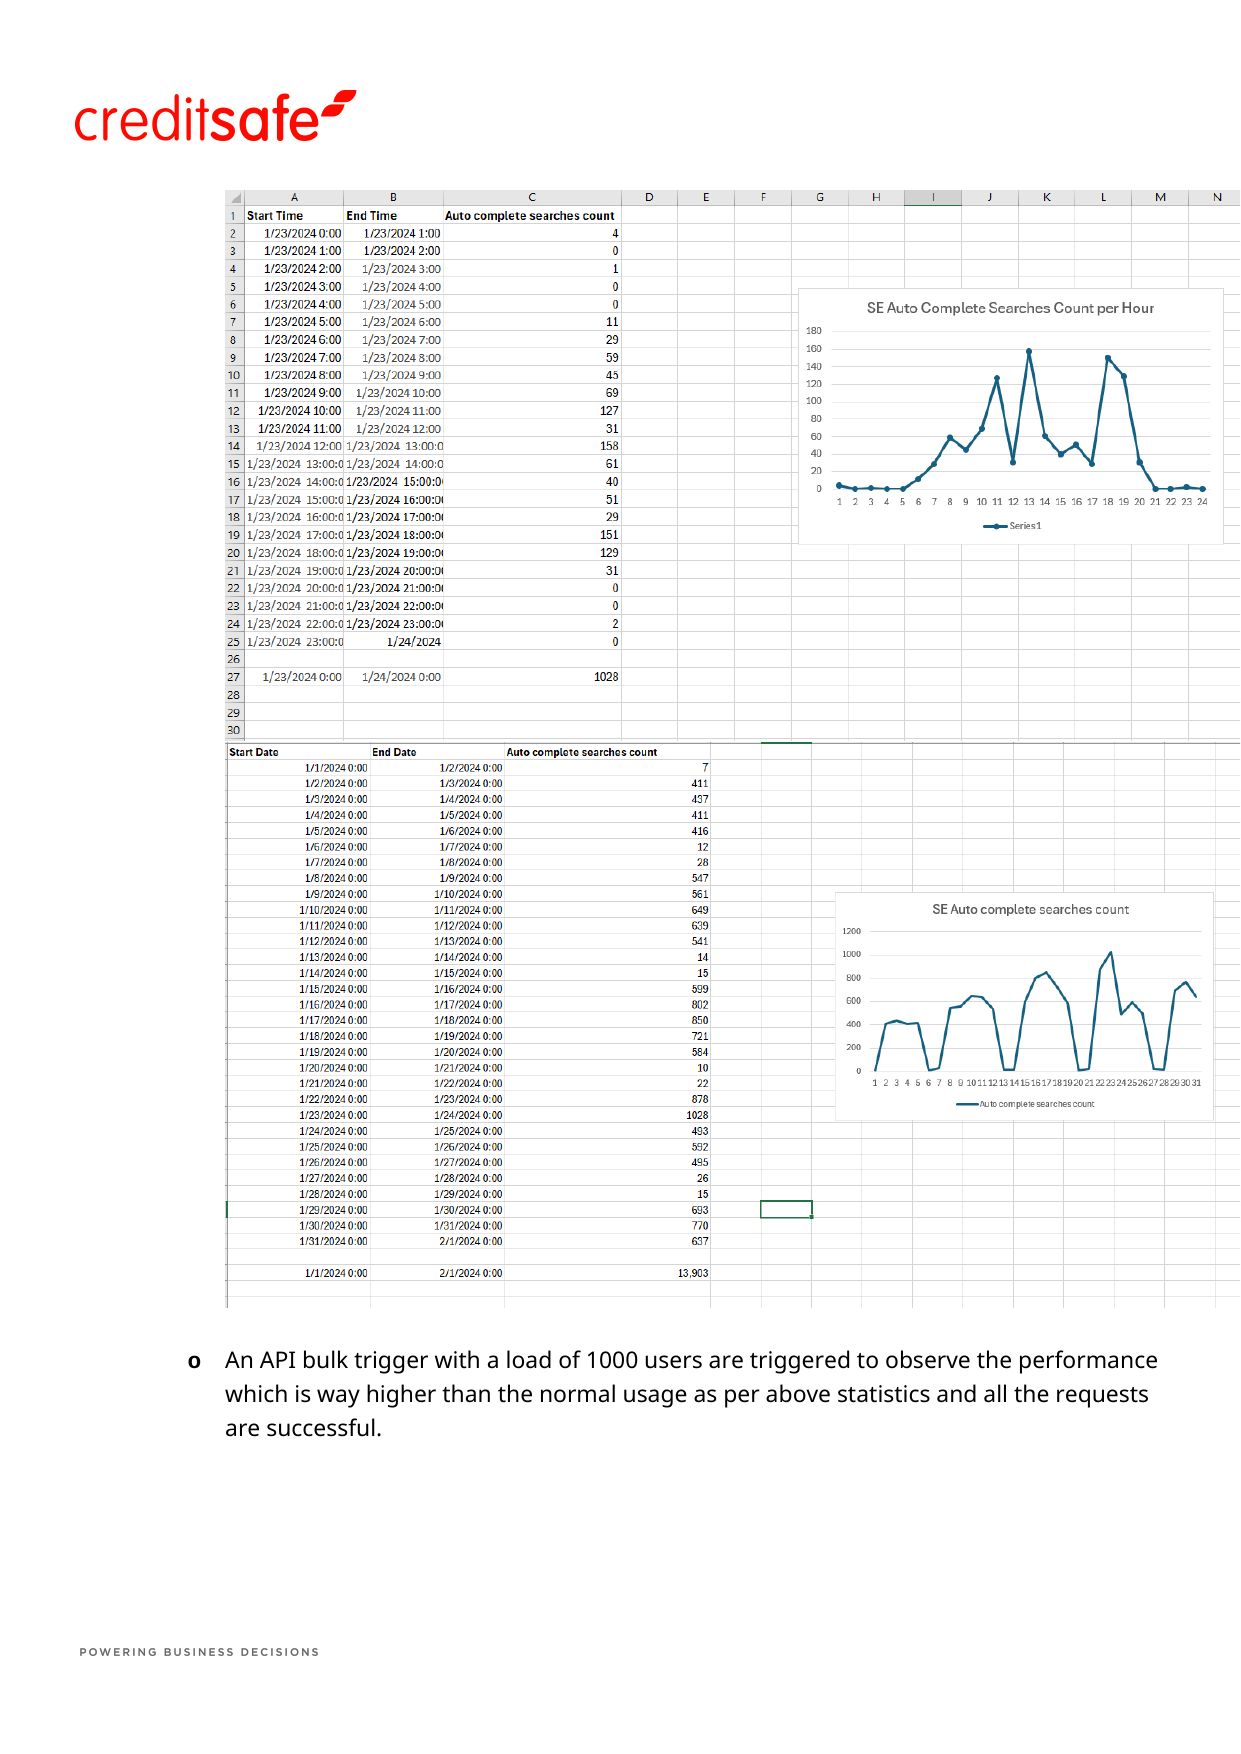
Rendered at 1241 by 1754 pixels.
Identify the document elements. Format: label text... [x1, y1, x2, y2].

picture [75, 1643, 323, 1661]
picture [225, 190, 1241, 741]
list An API bulk trigger with a load of 1000 users are triggered to observe the performance which is way higher than the normal usage as per above statistics and all the requests are successful. [187, 1344, 1165, 1443]
picture [75, 90, 357, 141]
picture [225, 742, 1241, 1308]
